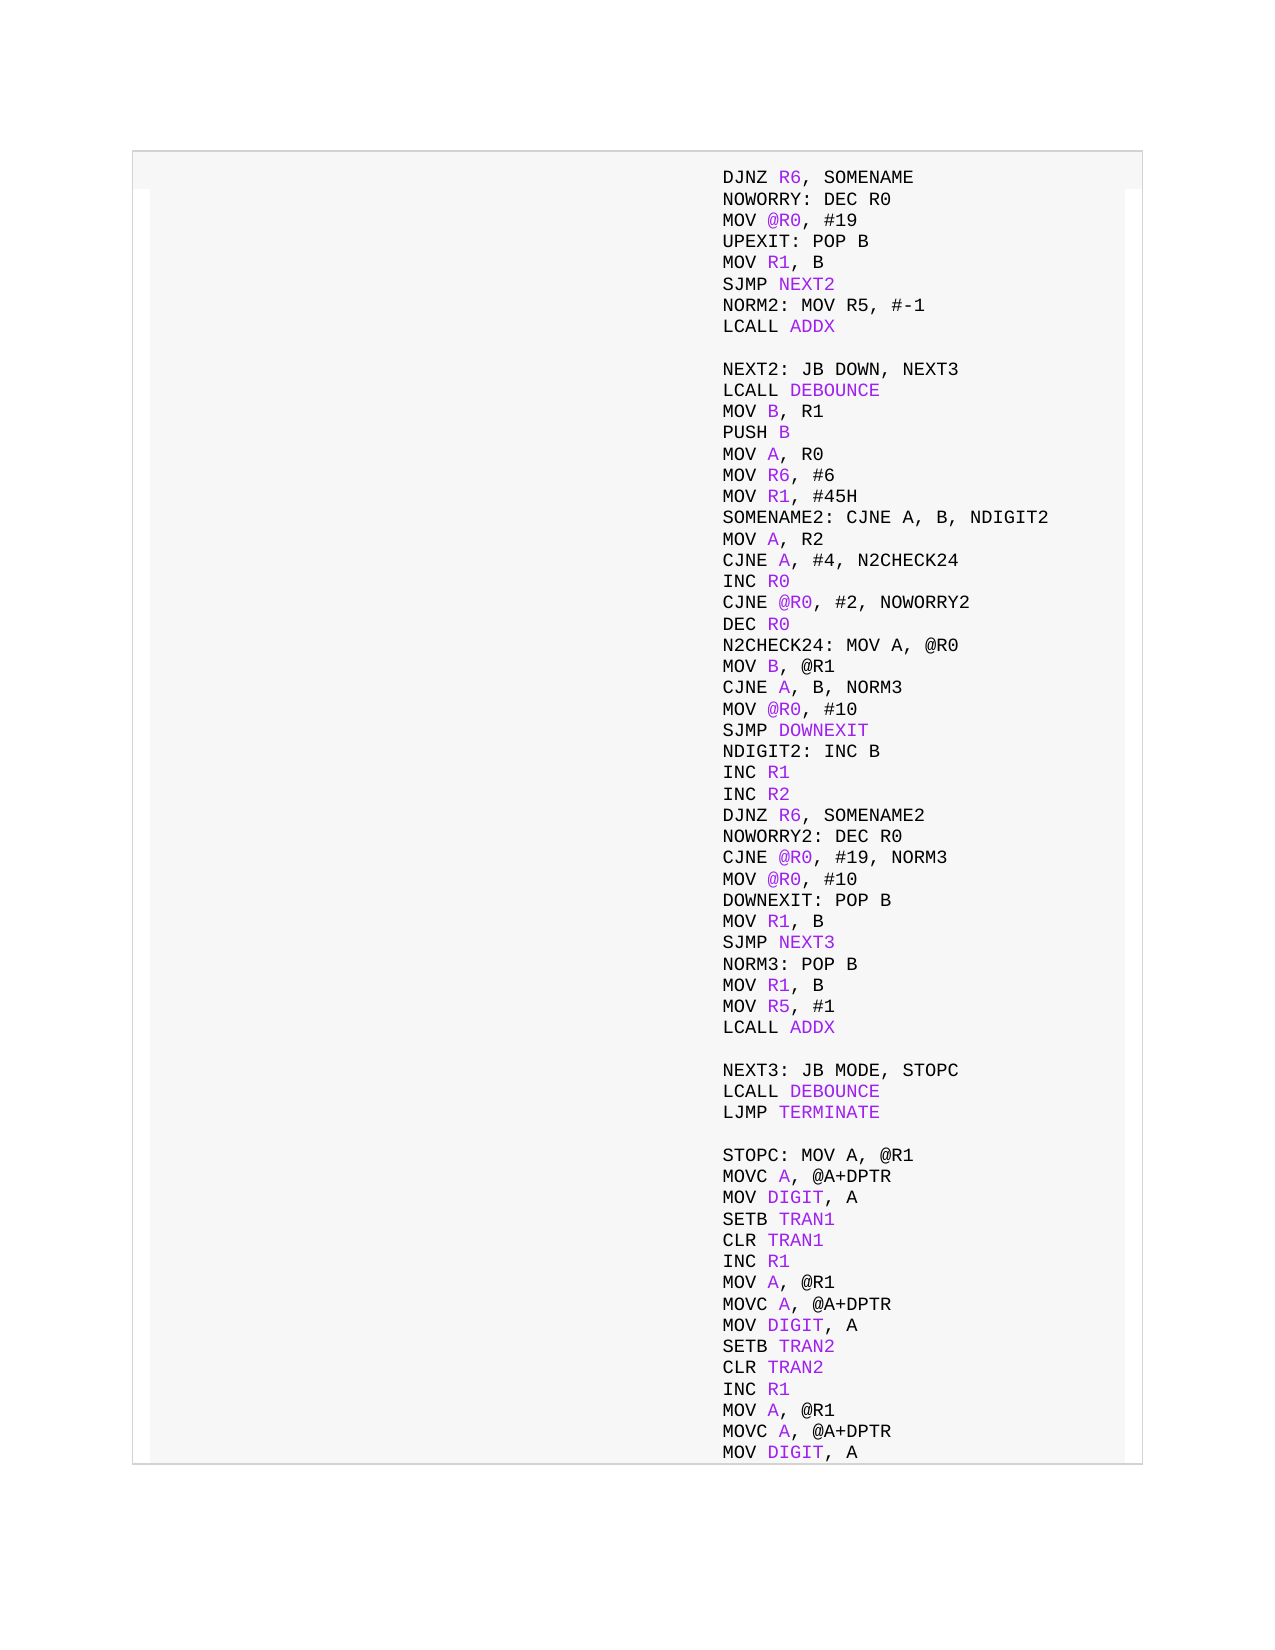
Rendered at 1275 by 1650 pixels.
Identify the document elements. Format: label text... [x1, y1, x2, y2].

text MOV R5, #1 [150, 997, 1125, 1018]
text DJNZ R6, SOMENAME2 [150, 806, 1125, 827]
text N2CHECK24: MOV A, @R0 [150, 636, 1125, 657]
text LJMP TERMINATE [150, 1103, 1125, 1124]
text NDIGIT2: INC B [150, 742, 1125, 763]
text NEXT2: JB DOWN, NEXT3 [150, 359, 1125, 381]
text SETB TRAN2 [150, 1337, 1125, 1358]
text MOV R6, #6 [150, 466, 1125, 487]
text MOV R1, B [150, 912, 1125, 933]
text PUSH B [150, 423, 1125, 444]
text INC R1 [150, 1379, 1125, 1401]
text SOMENAME2: CJNE A, B, NDIGIT2 [150, 508, 1125, 529]
text MOV @R0, #19 [150, 211, 1125, 232]
text DOWNEXIT: POP B [150, 891, 1125, 912]
text MOV @R0, #10 [150, 699, 1125, 721]
text LCALL ADDX [150, 317, 1125, 338]
text INC R1 [150, 1252, 1125, 1273]
text MOV R1, B [150, 976, 1125, 997]
text MOV B, R1 [150, 402, 1125, 423]
text MOV DIGIT, A [150, 1188, 1125, 1209]
text SJMP NEXT3 [150, 933, 1125, 954]
text INC R0 [150, 572, 1125, 593]
text CJNE A, #4, N2CHECK24 [150, 551, 1125, 572]
text SJMP DOWNEXIT [150, 721, 1125, 742]
text SJMP NEXT2 [150, 274, 1125, 296]
text CJNE @R0, #19, NORM3 [150, 848, 1125, 869]
text CJNE @R0, #2, NOWORRY2 [150, 593, 1125, 614]
text DEC R0 [150, 614, 1125, 636]
text MOVC A, @A+DPTR [150, 1167, 1125, 1188]
text MOV @R0, #10 [150, 869, 1125, 891]
text CLR TRAN1 [150, 1231, 1125, 1252]
text NOWORRY: DEC R0 [150, 189, 1125, 211]
text LCALL DEBOUNCE [150, 1082, 1125, 1103]
text DJNZ R6, SOMENAME [133, 152, 1142, 189]
text INC R2 [150, 784, 1125, 806]
text LCALL ADDX [150, 1018, 1125, 1039]
text SETB TRAN1 [150, 1209, 1125, 1231]
text MOV A, @R1 [150, 1273, 1125, 1294]
text MOVC A, @A+DPTR [150, 1422, 1125, 1443]
text NOWORRY2: DEC R0 [150, 827, 1125, 848]
text CJNE A, B, NORM3 [150, 678, 1125, 699]
text NORM3: POP B [150, 954, 1125, 976]
text NEXT3: JB MODE, STOPC [150, 1061, 1125, 1082]
text MOV R1, #45H [150, 487, 1125, 508]
text MOV DIGIT, A [150, 1316, 1125, 1337]
text CLR TRAN2 [150, 1358, 1125, 1379]
text MOV B, @R1 [150, 657, 1125, 678]
text UPEXIT: POP B [150, 232, 1125, 253]
text MOV R1, B [150, 253, 1125, 274]
text NORM2: MOV R5, #-1 [150, 296, 1125, 317]
text MOV A, R0 [150, 444, 1125, 466]
text MOV A, @R1 [150, 1401, 1125, 1422]
text MOVC A, @A+DPTR [150, 1294, 1125, 1316]
text LCALL DEBOUNCE [150, 381, 1125, 402]
text MOV DIGIT, A [150, 1443, 1125, 1463]
text STOPC: MOV A, @R1 [150, 1146, 1125, 1167]
text MOV A, R2 [150, 529, 1125, 551]
text INC R1 [150, 763, 1125, 784]
